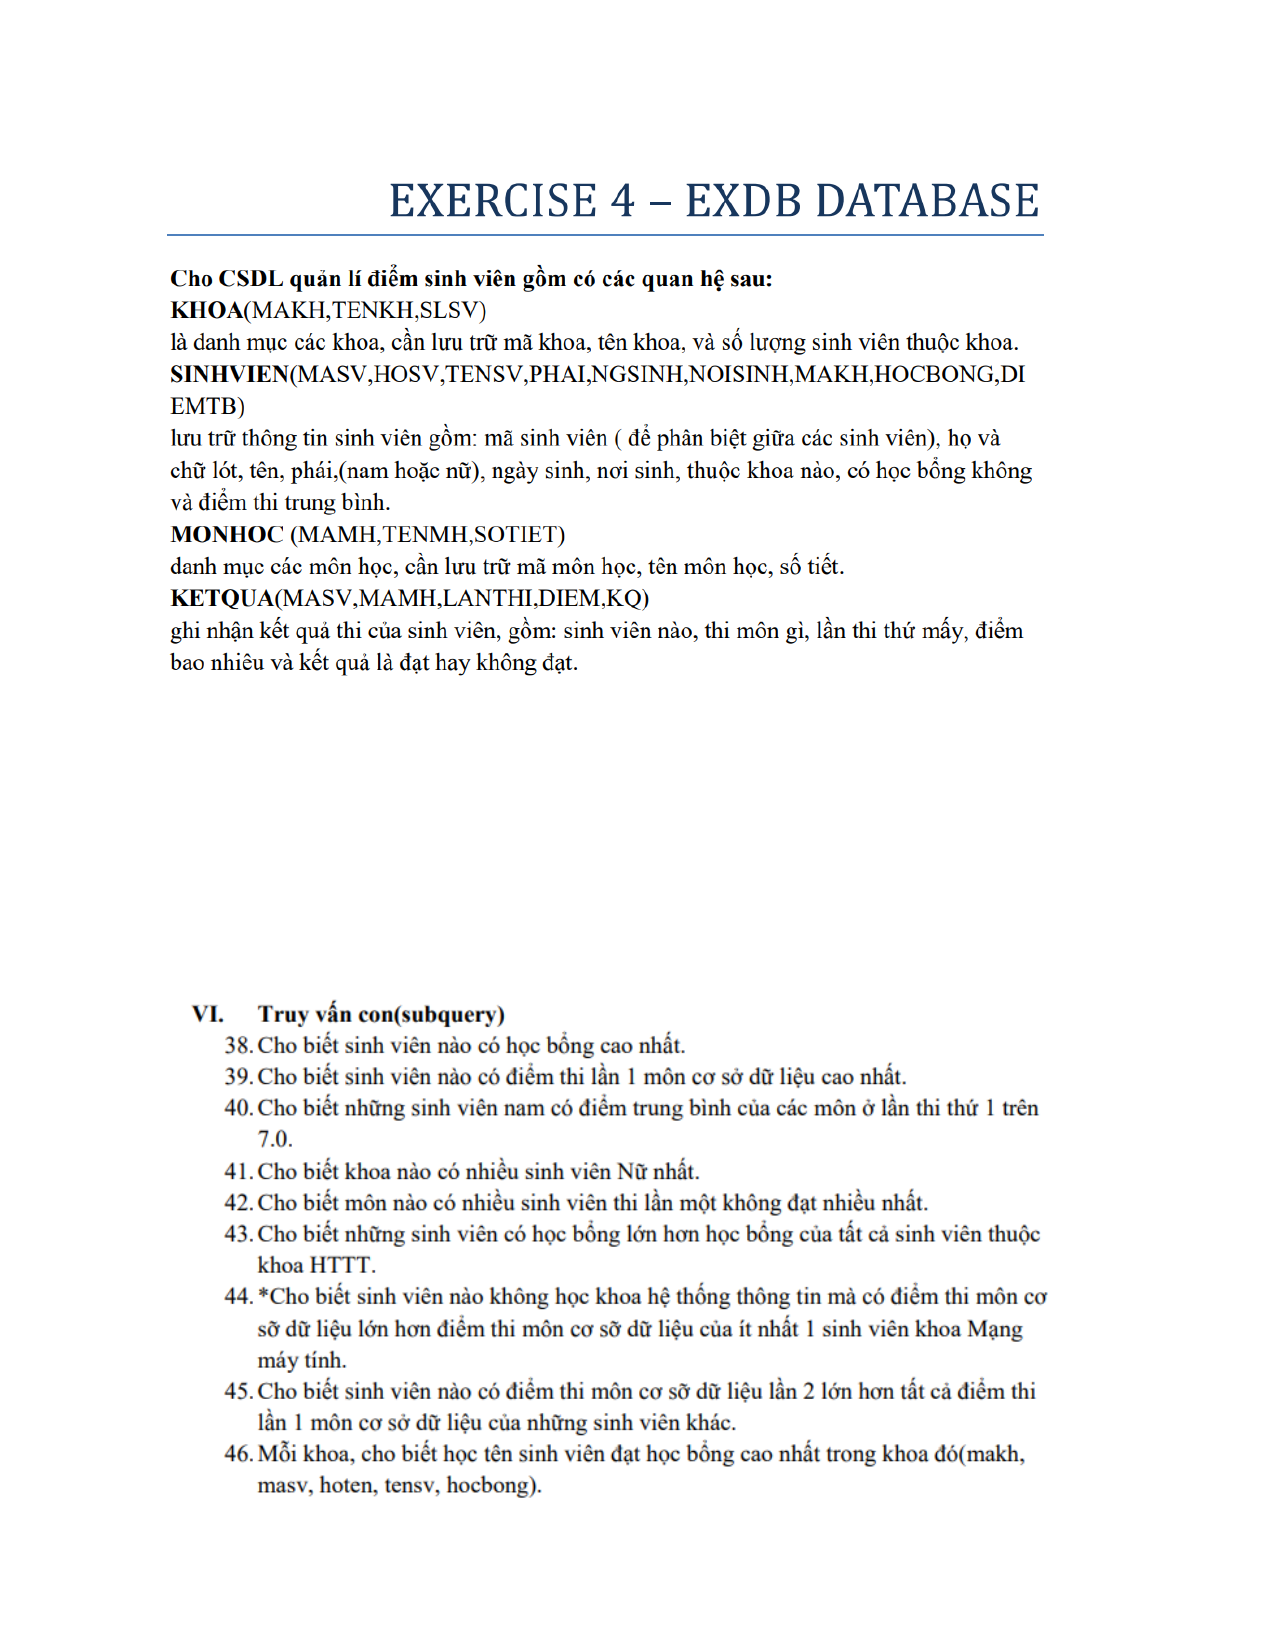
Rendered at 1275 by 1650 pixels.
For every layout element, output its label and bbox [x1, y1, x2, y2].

picture [167, 979, 1126, 1650]
picture [150, 150, 1125, 702]
